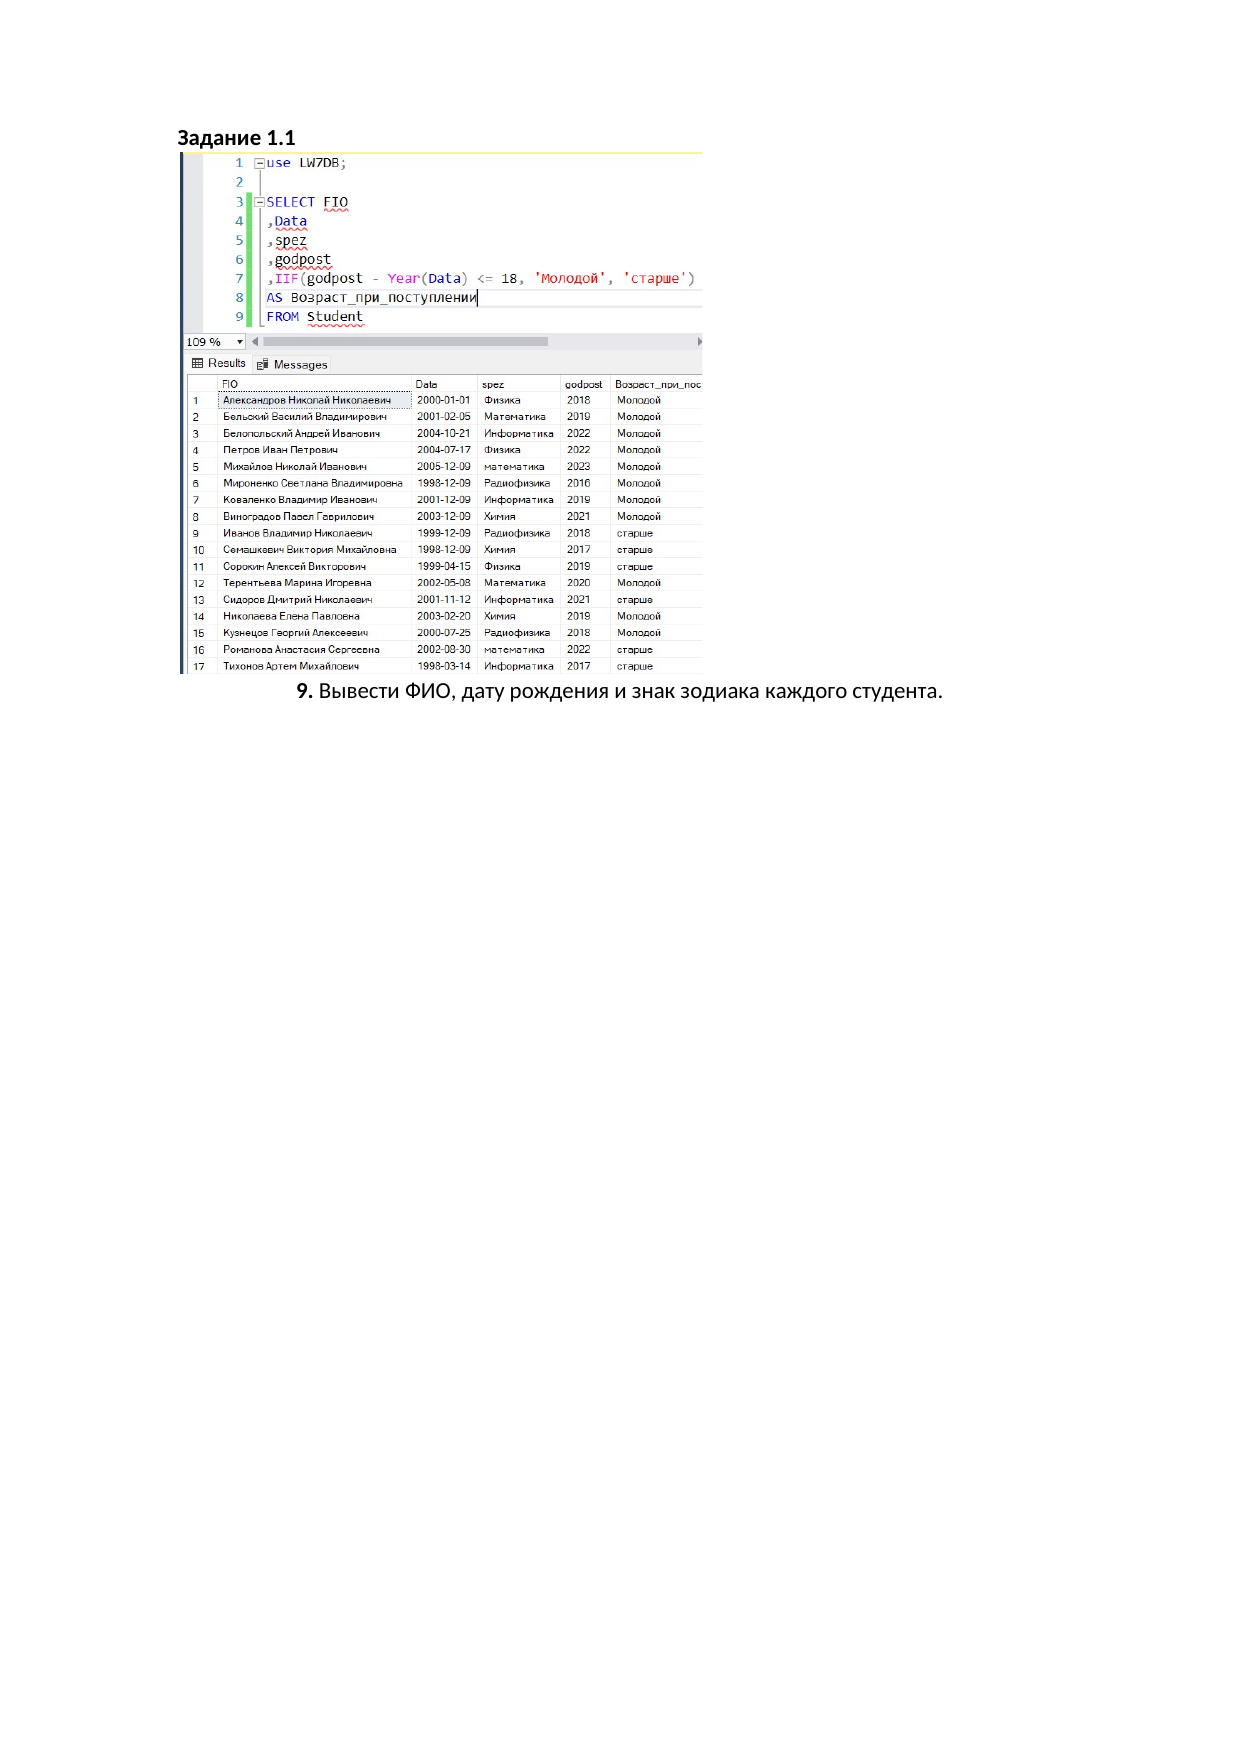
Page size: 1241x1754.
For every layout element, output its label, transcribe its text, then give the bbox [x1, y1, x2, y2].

text 9. Вывести ФИО, дату рождения и знак зодиака каждого студента. [177, 676, 944, 704]
picture [180, 152, 703, 674]
